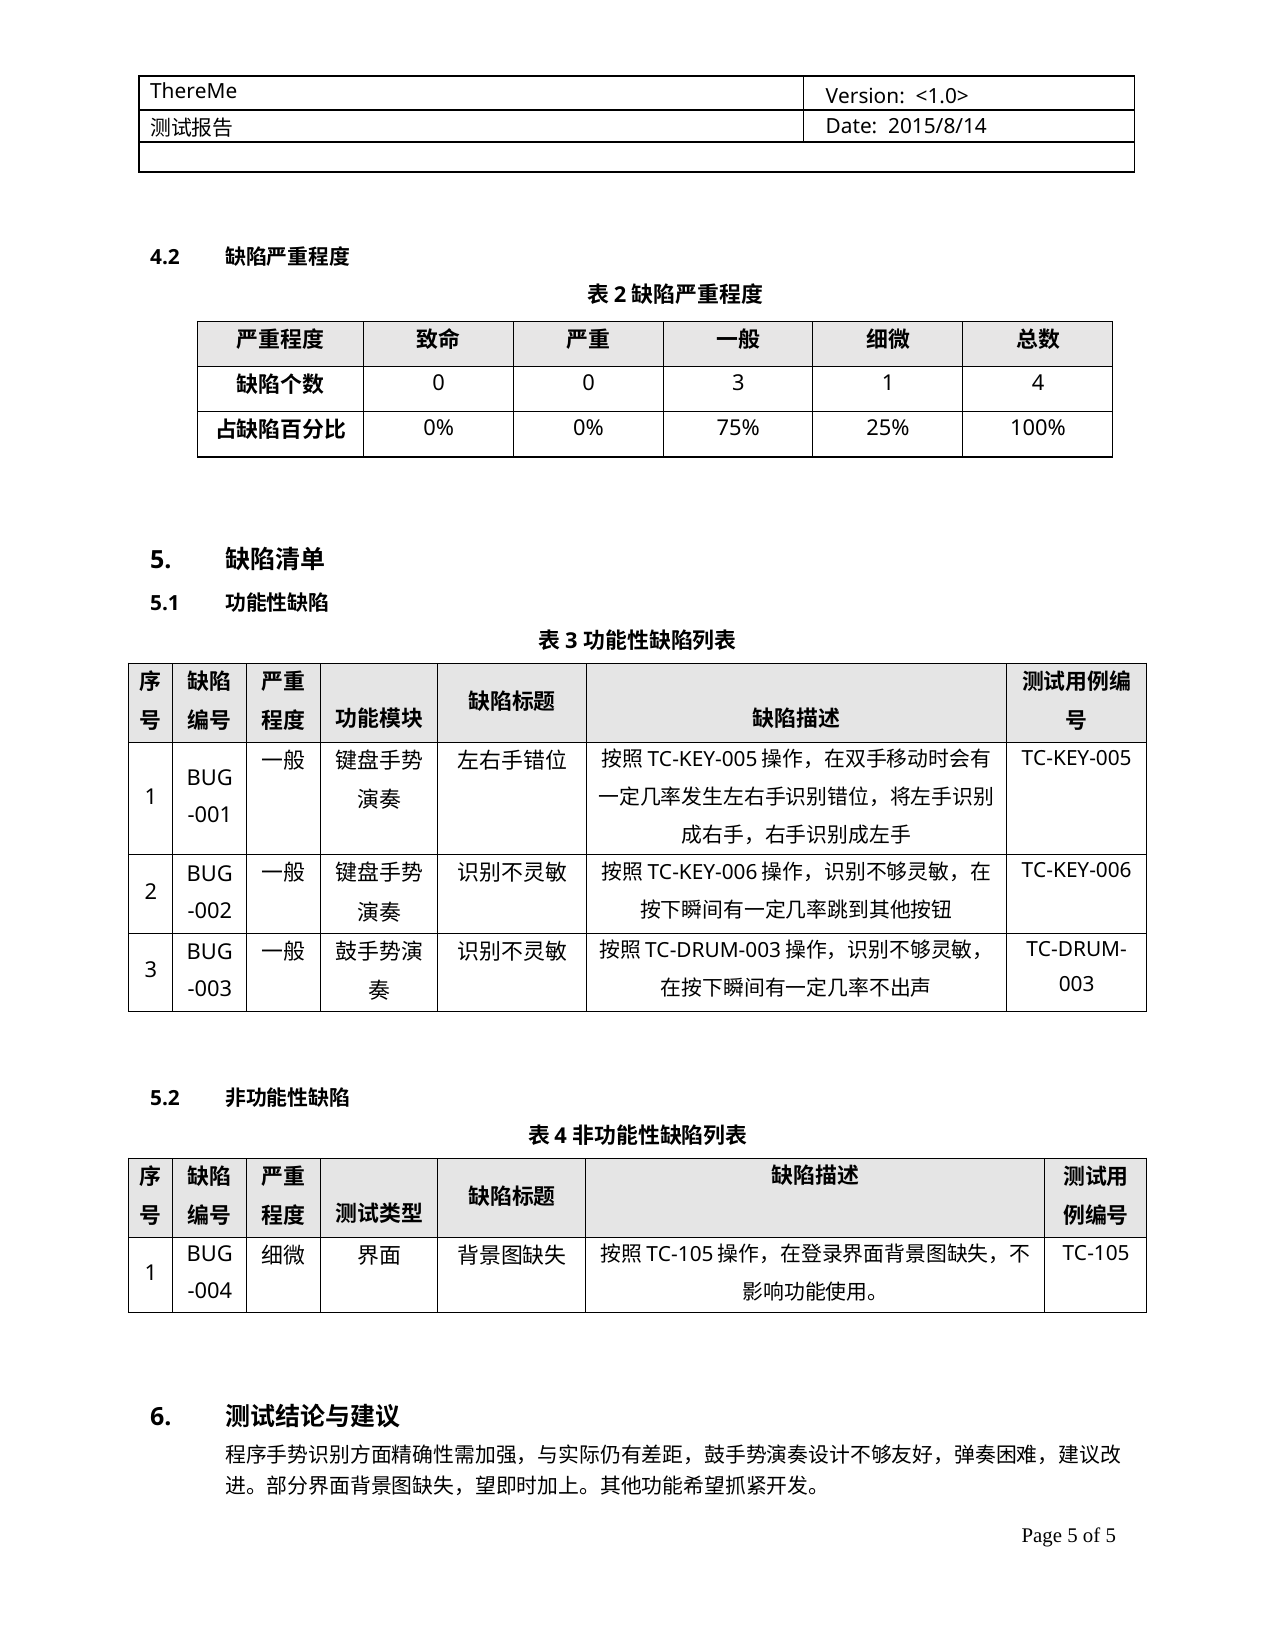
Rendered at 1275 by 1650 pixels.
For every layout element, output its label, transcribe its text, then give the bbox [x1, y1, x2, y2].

text 表3 功能性缺陷列表 [150, 623, 1125, 654]
table_cell 识别不灵敏 [438, 855, 586, 933]
text 表2 缺陷严重程度 [225, 277, 1125, 308]
table_header 严重程度 [247, 664, 320, 742]
subtitle 缺陷清单 [150, 539, 1125, 576]
table_header 一般 [664, 322, 812, 366]
text 表4 非功能性缺陷列表 [150, 1118, 1125, 1149]
table_header 功能模块 [321, 664, 437, 742]
table_cell 0 [364, 367, 513, 411]
table_header 测试类型 [321, 1159, 437, 1237]
table_cell BUG-002 [173, 855, 246, 933]
table_cell 一般 [247, 743, 320, 854]
table_cell 一般 [247, 855, 320, 933]
table_cell 75% [664, 412, 812, 456]
table_cell BUG-003 [173, 934, 246, 1011]
table_cell 2 [129, 855, 172, 933]
table_cell TC-KEY-005 [1007, 743, 1146, 854]
table_cell 细微 [247, 1238, 320, 1312]
table_cell 一般 [247, 934, 320, 1011]
table_cell 按照TC-105操作，在登录界面背景图缺失，不影响功能使用。 [586, 1238, 1044, 1312]
table_header 缺陷描述 [587, 664, 1006, 742]
table_cell 3 [664, 367, 812, 411]
table_header 序 号 [129, 1159, 172, 1237]
table_cell 占缺陷百分比 [198, 412, 363, 456]
table_cell 鼓手势演奏 [321, 934, 437, 1011]
table_cell 左右手错位 [438, 743, 586, 854]
table_header 序 号 [129, 664, 172, 742]
table_header 缺陷描述 [586, 1159, 1044, 1237]
table_cell 1 [129, 1238, 172, 1312]
table_cell 0% [514, 412, 663, 456]
text 程序手势识别方面精确性需加强，与实际仍有差距，鼓手势演奏设计不够友好，弹奏困难，建议改进。部分界面背景图缺失，望即时加上。其他功能希望抓紧开发。 [225, 1439, 1125, 1499]
table_cell 按照TC-DRUM-003操作，识别不够灵敏，在按下瞬间有一定几率不出声 [587, 934, 1006, 1011]
table_cell 1 [129, 743, 172, 854]
table_cell 缺陷个数 [198, 367, 363, 411]
table_header 缺陷标题 [438, 1159, 585, 1237]
table_cell 键盘手势演奏 [321, 743, 437, 854]
table_header 总数 [963, 322, 1112, 366]
table_cell 按照TC-KEY-006操作，识别不够灵敏，在按下瞬间有一定几率跳到其他按钮 [587, 855, 1006, 933]
table_cell 0% [364, 412, 513, 456]
table_cell 25% [813, 412, 962, 456]
table_cell BUG-004 [173, 1238, 246, 1312]
table_cell BUG-001 [173, 743, 246, 854]
table_header 缺陷 编号 [173, 1159, 246, 1237]
table_header 严重程度 [198, 322, 363, 366]
table_cell 3 [129, 934, 172, 1011]
table_cell TC-DRUM-003 [1007, 934, 1146, 1011]
table_cell 100% [963, 412, 1112, 456]
subtitle 测试结论与建议 [150, 1396, 1125, 1432]
table_header 细微 [813, 322, 962, 366]
table_cell 4 [963, 367, 1112, 411]
table_cell TC-KEY-006 [1007, 855, 1146, 933]
table_cell 识别不灵敏 [438, 934, 586, 1011]
table_cell 1 [813, 367, 962, 411]
table_cell 按照TC-KEY-005操作，在双手移动时会有一定几率发生左右手识别错位，将左手识别成右手，右手识别成左手 [587, 743, 1006, 854]
table_header 缺陷标题 [438, 664, 586, 742]
table_cell 界面 [321, 1238, 437, 1312]
table_header 缺陷 编号 [173, 664, 246, 742]
table_cell TC-105 [1045, 1238, 1146, 1312]
table_header 严重 [514, 322, 663, 366]
table_header 致命 [364, 322, 513, 366]
subtitle 功能性缺陷 [150, 588, 1125, 617]
subtitle 缺陷严重程度 [150, 242, 1125, 270]
table_cell 背景图缺失 [438, 1238, 585, 1312]
subtitle 非功能性缺陷 [150, 1081, 1125, 1112]
table_cell 键盘手势演奏 [321, 855, 437, 933]
table_header 测试用例编号 [1045, 1159, 1146, 1237]
table_cell 0 [514, 367, 663, 411]
table_header 严重程度 [247, 1159, 320, 1237]
table_header 测试用例编号 [1007, 664, 1146, 742]
